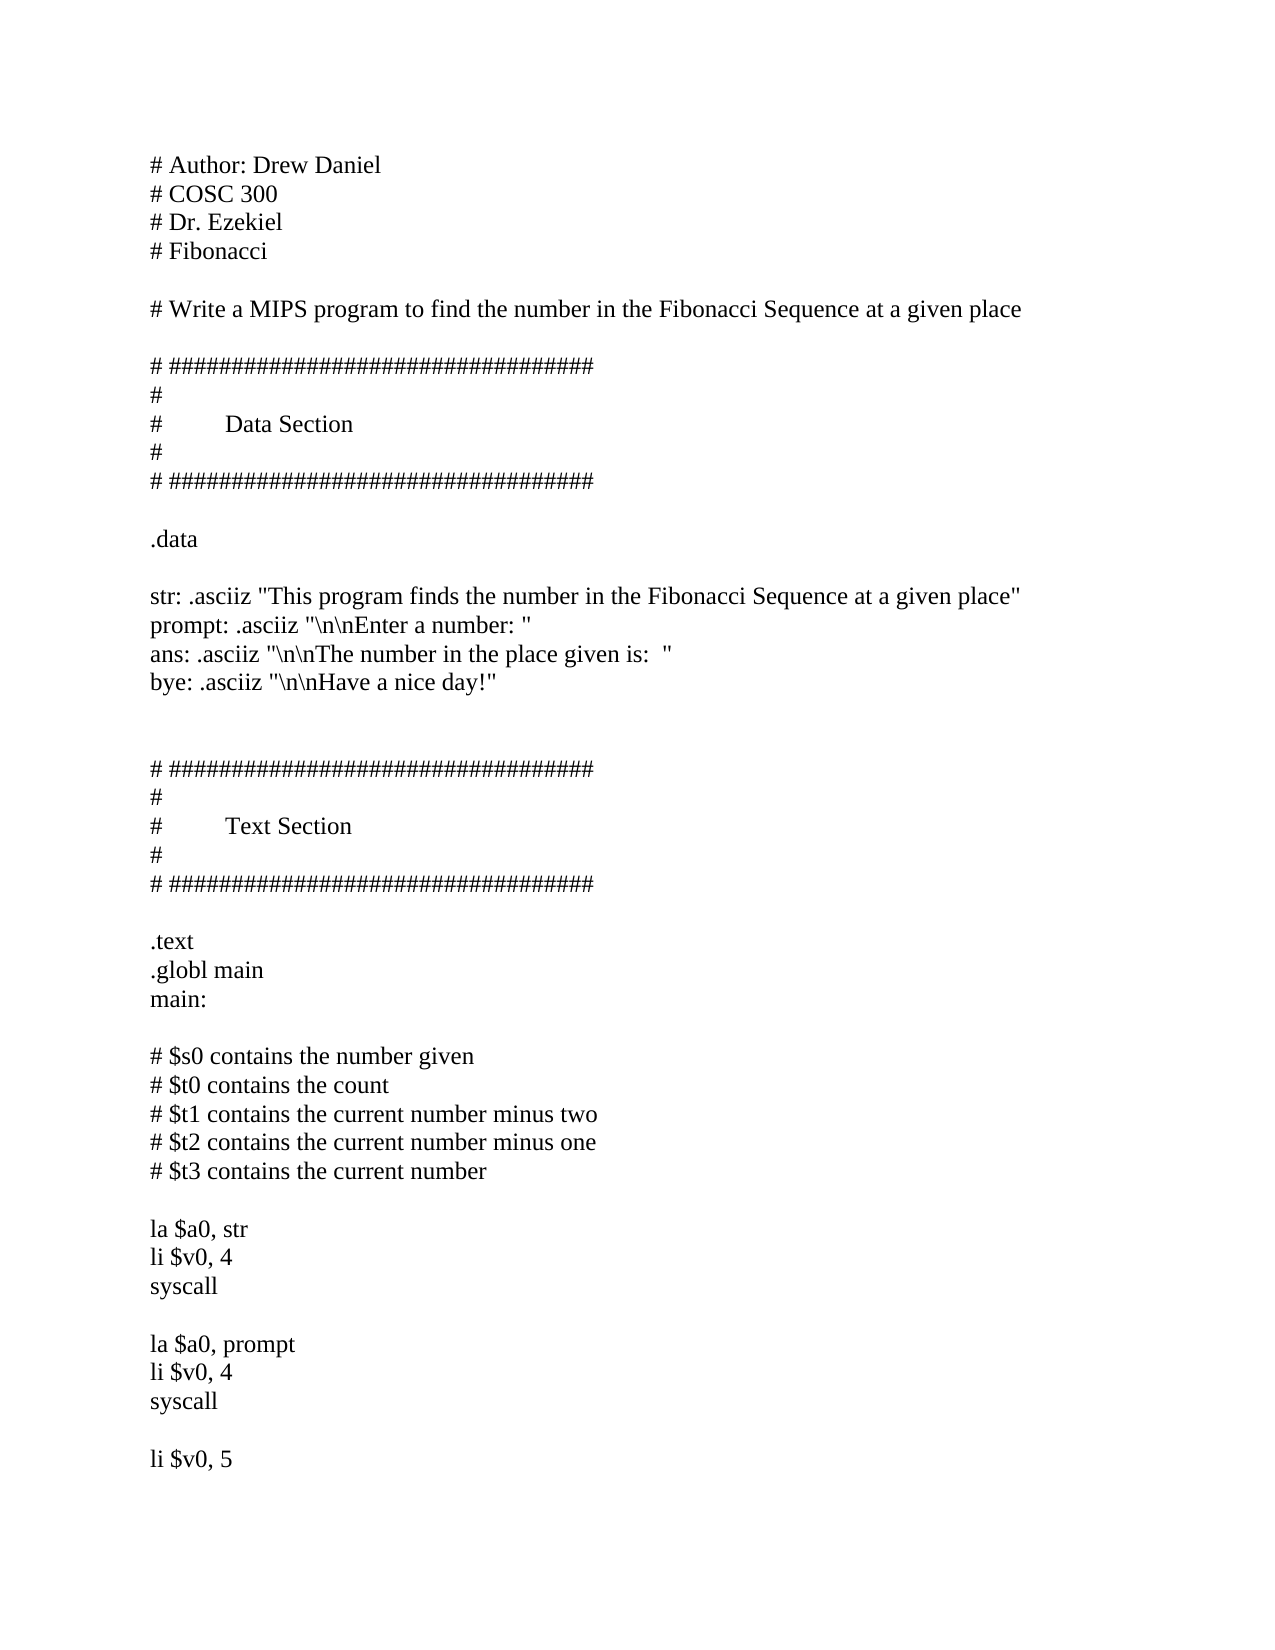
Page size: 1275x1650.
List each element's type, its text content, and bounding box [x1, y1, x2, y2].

text # $t0 contains the count [150, 1070, 1125, 1099]
text li $v0, 4 [150, 1242, 1125, 1271]
text la $a0, prompt [150, 1329, 1125, 1357]
text # $t3 contains the current number [150, 1156, 1125, 1185]
text # ################################## [150, 466, 1125, 495]
text # ################################## [150, 869, 1125, 897]
text # Write a MIPS program to find the number in the Fibonacci Sequence at a given place [150, 294, 1125, 322]
text ans: .asciiz "\n\nThe number in the place given is: " [150, 639, 1125, 667]
text # Dr. Ezekiel [150, 207, 1125, 236]
text str: .asciiz "This program finds the number in the Fibonacci Sequence at a given place" [150, 581, 1125, 610]
text .data [150, 524, 1125, 552]
text prompt: .asciiz "\n\nEnter a number: " [150, 610, 1125, 639]
text li $v0, 4 [150, 1357, 1125, 1386]
text # COSC 300 [150, 179, 1125, 207]
text # Author: Drew Daniel [150, 150, 1125, 179]
text # $t2 contains the current number minus one [150, 1127, 1125, 1156]
text # Fibonacci [150, 236, 1125, 265]
text # [150, 437, 1125, 466]
text # Text Section [150, 811, 1125, 840]
text # [150, 840, 1125, 869]
text # ################################## [150, 351, 1125, 380]
text main: [150, 984, 1125, 1012]
text bye: .asciiz "\n\nHave a nice day!" [150, 667, 1125, 696]
text .globl main [150, 955, 1125, 984]
text # [150, 782, 1125, 811]
text syscall [150, 1271, 1125, 1300]
text # Data Section [150, 409, 1125, 437]
text la $a0, str [150, 1214, 1125, 1242]
text li $v0, 5 [150, 1444, 1125, 1472]
text # ################################## [150, 754, 1125, 782]
text # [150, 380, 1125, 409]
text .text [150, 926, 1125, 955]
text syscall [150, 1386, 1125, 1415]
text # $s0 contains the number given [150, 1041, 1125, 1070]
text # $t1 contains the current number minus two [150, 1099, 1125, 1127]
